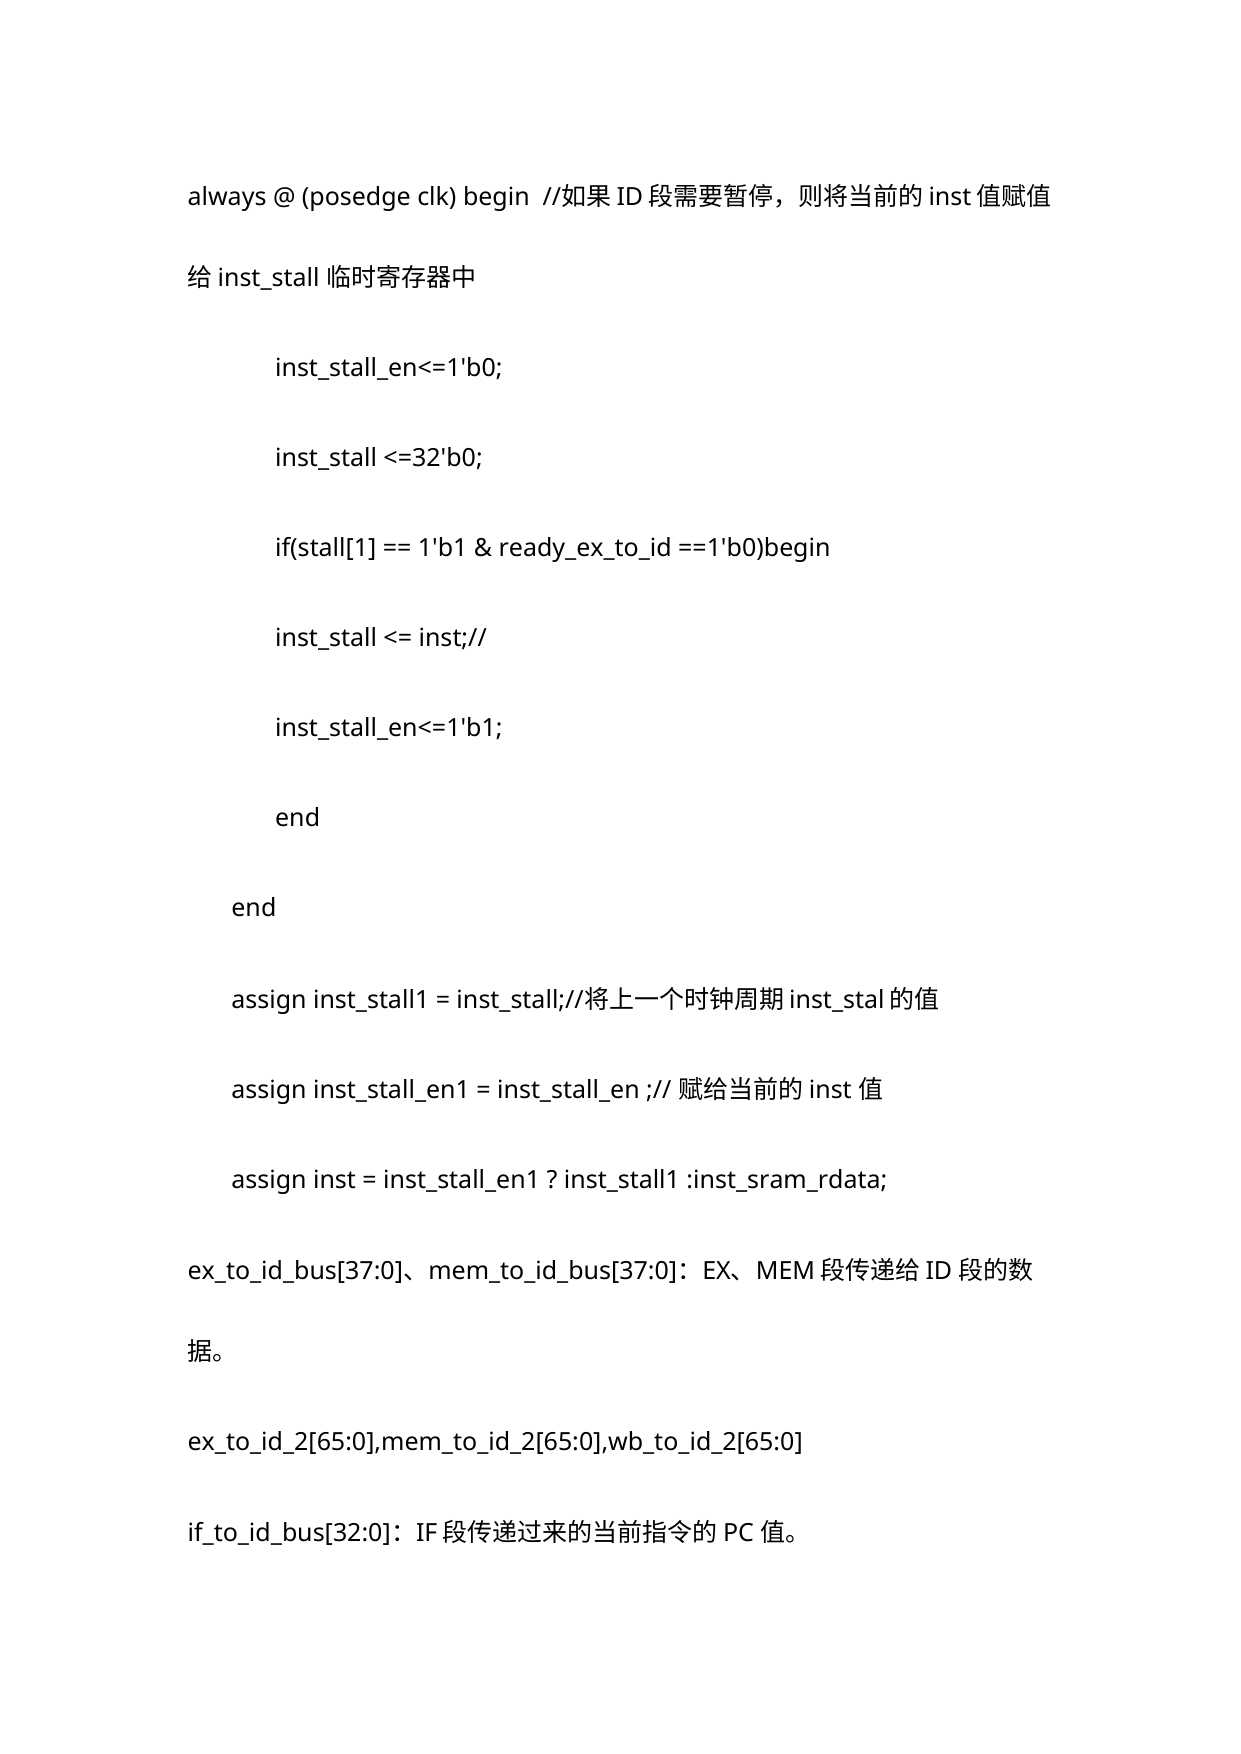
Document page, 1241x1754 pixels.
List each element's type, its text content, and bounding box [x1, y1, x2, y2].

text ex_to_id_bus[37:0]、mem_to_id_bus[37:0]：EX、MEM段传递给 ID 段的数据。 [187, 1236, 1053, 1382]
text ex_to_id_2[65:0],mem_to_id_2[65:0],wb_to_id_2[65:0] [187, 1408, 1053, 1473]
text if(stall[1] == 1'b1 & ready_ex_to_id ==1'b0)begin [231, 514, 1053, 579]
text assign inst_stall1 = inst_stall;//将上一个时钟周期inst_stal的值 [187, 965, 1053, 1030]
text inst_stall <=32'b0; [231, 424, 1053, 489]
text inst_stall_en<=1'b0; [231, 334, 1053, 399]
text inst_stall_en<=1'b1; [231, 694, 1053, 759]
text end [231, 784, 1053, 849]
text end [187, 874, 1053, 939]
text if_to_id_bus[32:0]：IF段传递过来的当前指令的 PC 值。 [187, 1498, 1053, 1563]
text assign inst_stall_en1 = inst_stall_en ;// 赋给当前的 inst 值 [187, 1055, 1053, 1120]
text inst_stall <= inst;// [231, 604, 1053, 669]
text always @ (posedge clk) begin //如果ID段需要暂停，则将当前的inst值赋值给inst_stall 临时寄存器中 [187, 162, 1053, 308]
text assign inst = inst_stall_en1 ? inst_stall1 :inst_sram_rdata; [187, 1146, 1053, 1211]
